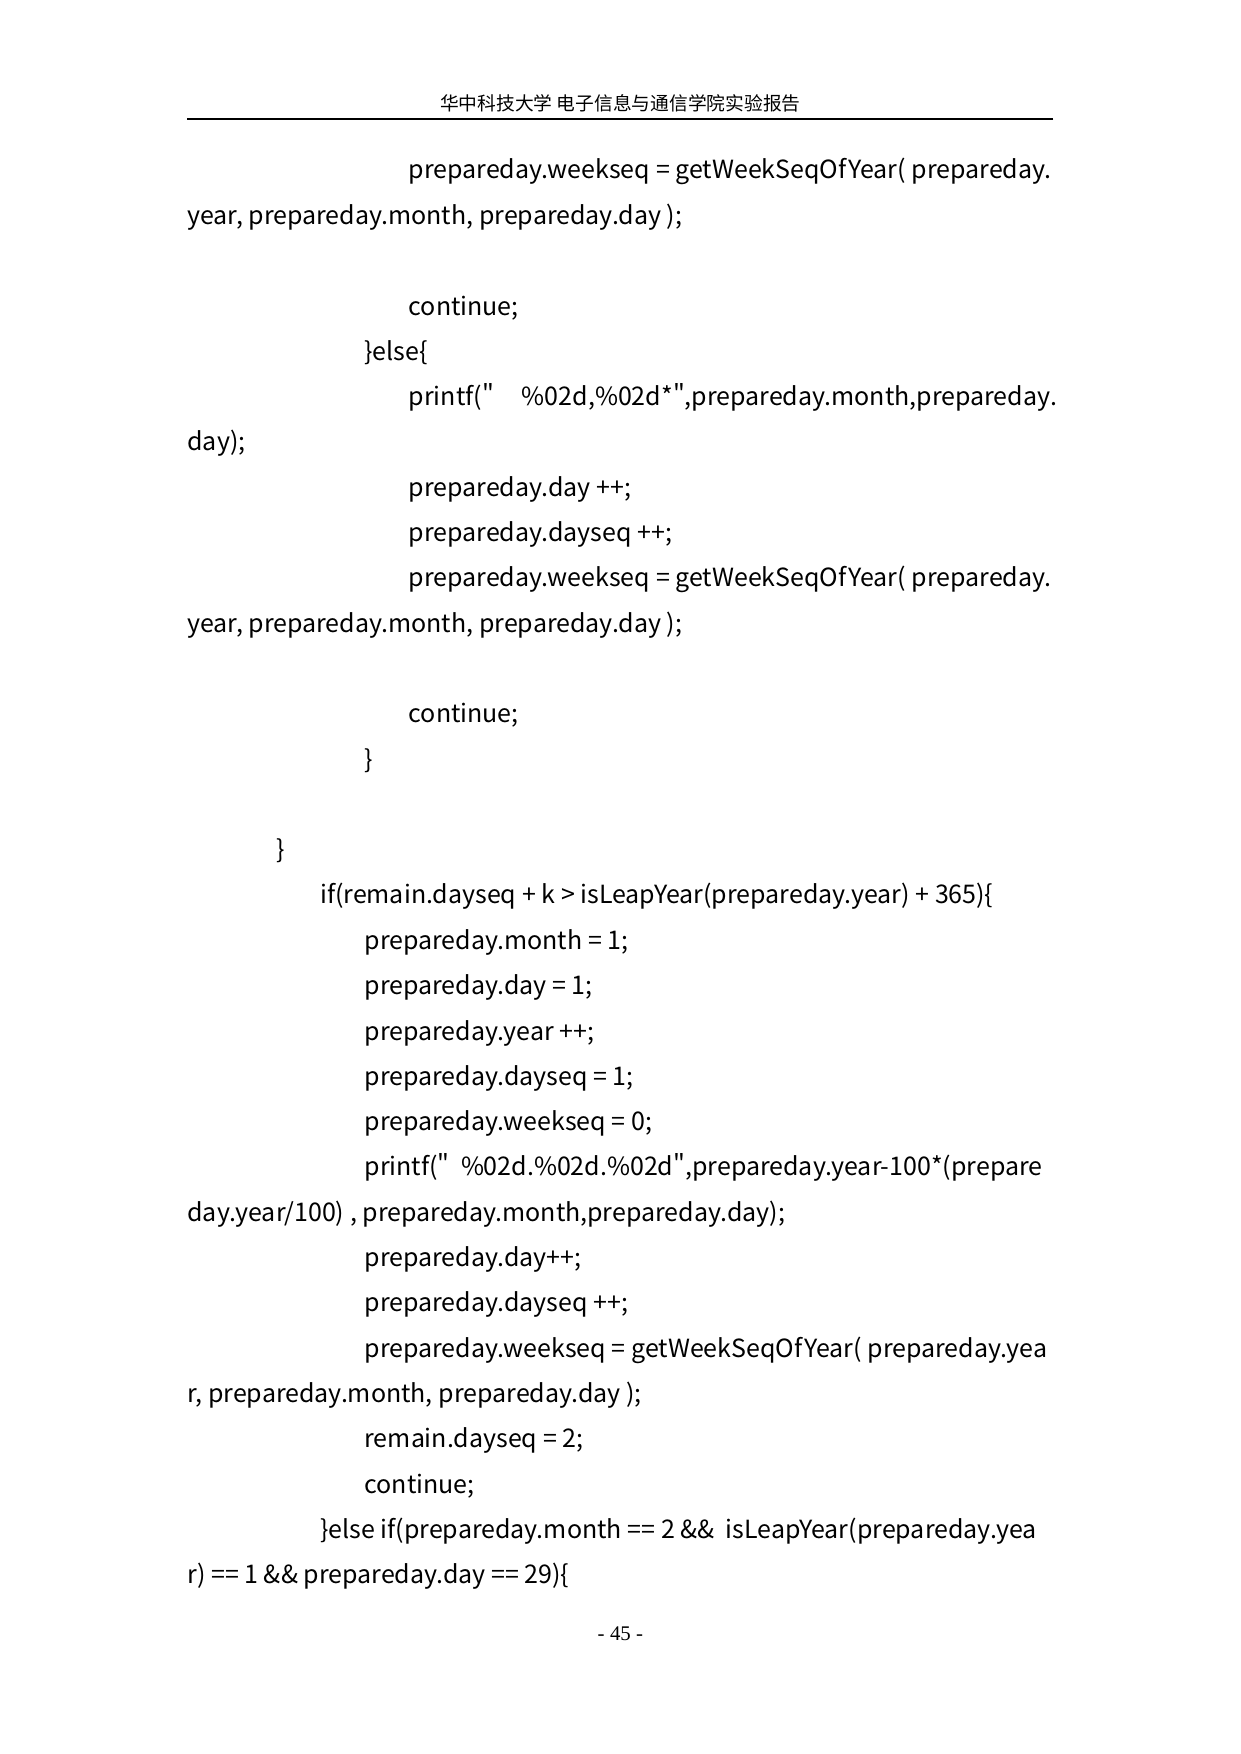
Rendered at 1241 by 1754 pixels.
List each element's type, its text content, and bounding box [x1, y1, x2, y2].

text prepareday.weekseq = getWeekSeqOfYear( prepareday.year, prepareday.month, prepareday.day ); [187, 150, 1053, 232]
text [187, 1328, 1053, 1410]
text if(remain.dayseq + k > isLeapYear(prepareday.year) + 365){ [187, 875, 1053, 911]
text }else{ [187, 331, 1053, 367]
text prepareday.month = 1; [187, 920, 1053, 957]
text } [187, 739, 1053, 775]
text prepareday.dayseq ++; [187, 1283, 1053, 1319]
text prepareday.day++; [187, 1237, 1053, 1274]
text }else if(prepareday.month == 2 && isLeapYear(prepareday.year) == 1 && prepareday.day == 29){ [187, 1509, 1053, 1591]
text prepareday.weekseq = getWeekSeqOfYear( prepareday.year, prepareday.month, prepareday.day ); [187, 558, 1053, 639]
text prepareday.dayseq = 1; [187, 1056, 1053, 1092]
text continue; [187, 286, 1053, 322]
text prepareday.day ++; [187, 467, 1053, 503]
text prepareday.dayseq ++; [187, 512, 1053, 549]
text continue; [187, 1464, 1053, 1500]
text printf(" %02d,%02d*",prepareday.month,prepareday.day); [187, 377, 1053, 458]
text prepareday.day = 1; [187, 966, 1053, 1002]
text prepareday.year ++; [187, 1011, 1053, 1047]
text prepareday.weekseq = 0; [187, 1102, 1053, 1138]
text continue; [187, 694, 1053, 730]
text printf(" %02d.%02d.%02d",prepareday.year-100*(prepareday.year/100) , prepareday.month,prepareday.day); [187, 1147, 1053, 1228]
text } [187, 830, 1053, 866]
text remain.dayseq = 2; [187, 1419, 1053, 1455]
